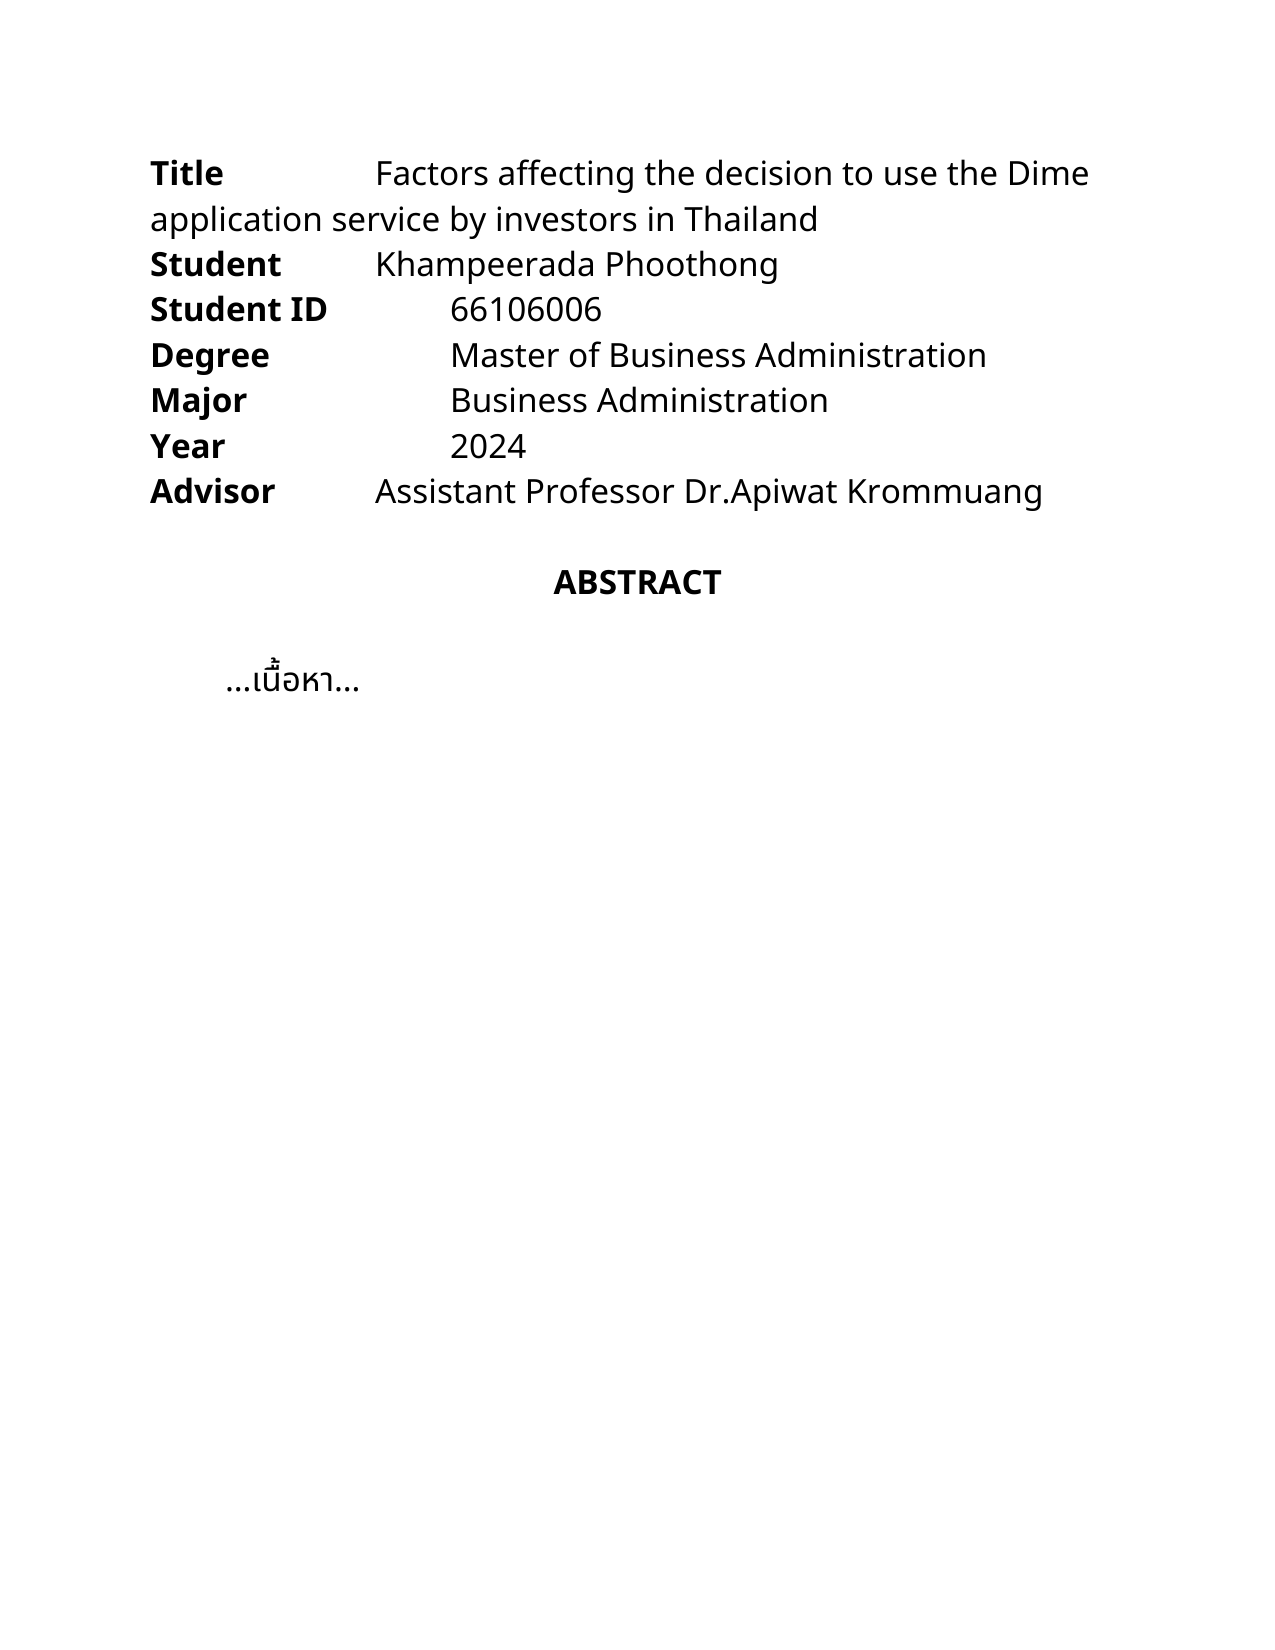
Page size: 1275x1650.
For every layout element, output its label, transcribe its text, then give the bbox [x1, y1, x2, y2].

text Advisor Assistant Professor Dr.Apiwat Krommuang [150, 468, 1125, 513]
text Degree Master of Business Administration [150, 332, 1125, 377]
text Year 2024 [150, 422, 1125, 468]
text Major Business Administration [150, 377, 1125, 422]
text …เนื้อหา… [150, 656, 1125, 706]
text Student ID 66106006 [150, 286, 1125, 332]
text ABSTRACT [150, 559, 1125, 604]
text Title Factors affecting the decision to use the Dime application service by investors in Thailand [150, 150, 1125, 241]
text Student Khampeerada Phoothong [150, 241, 1125, 286]
